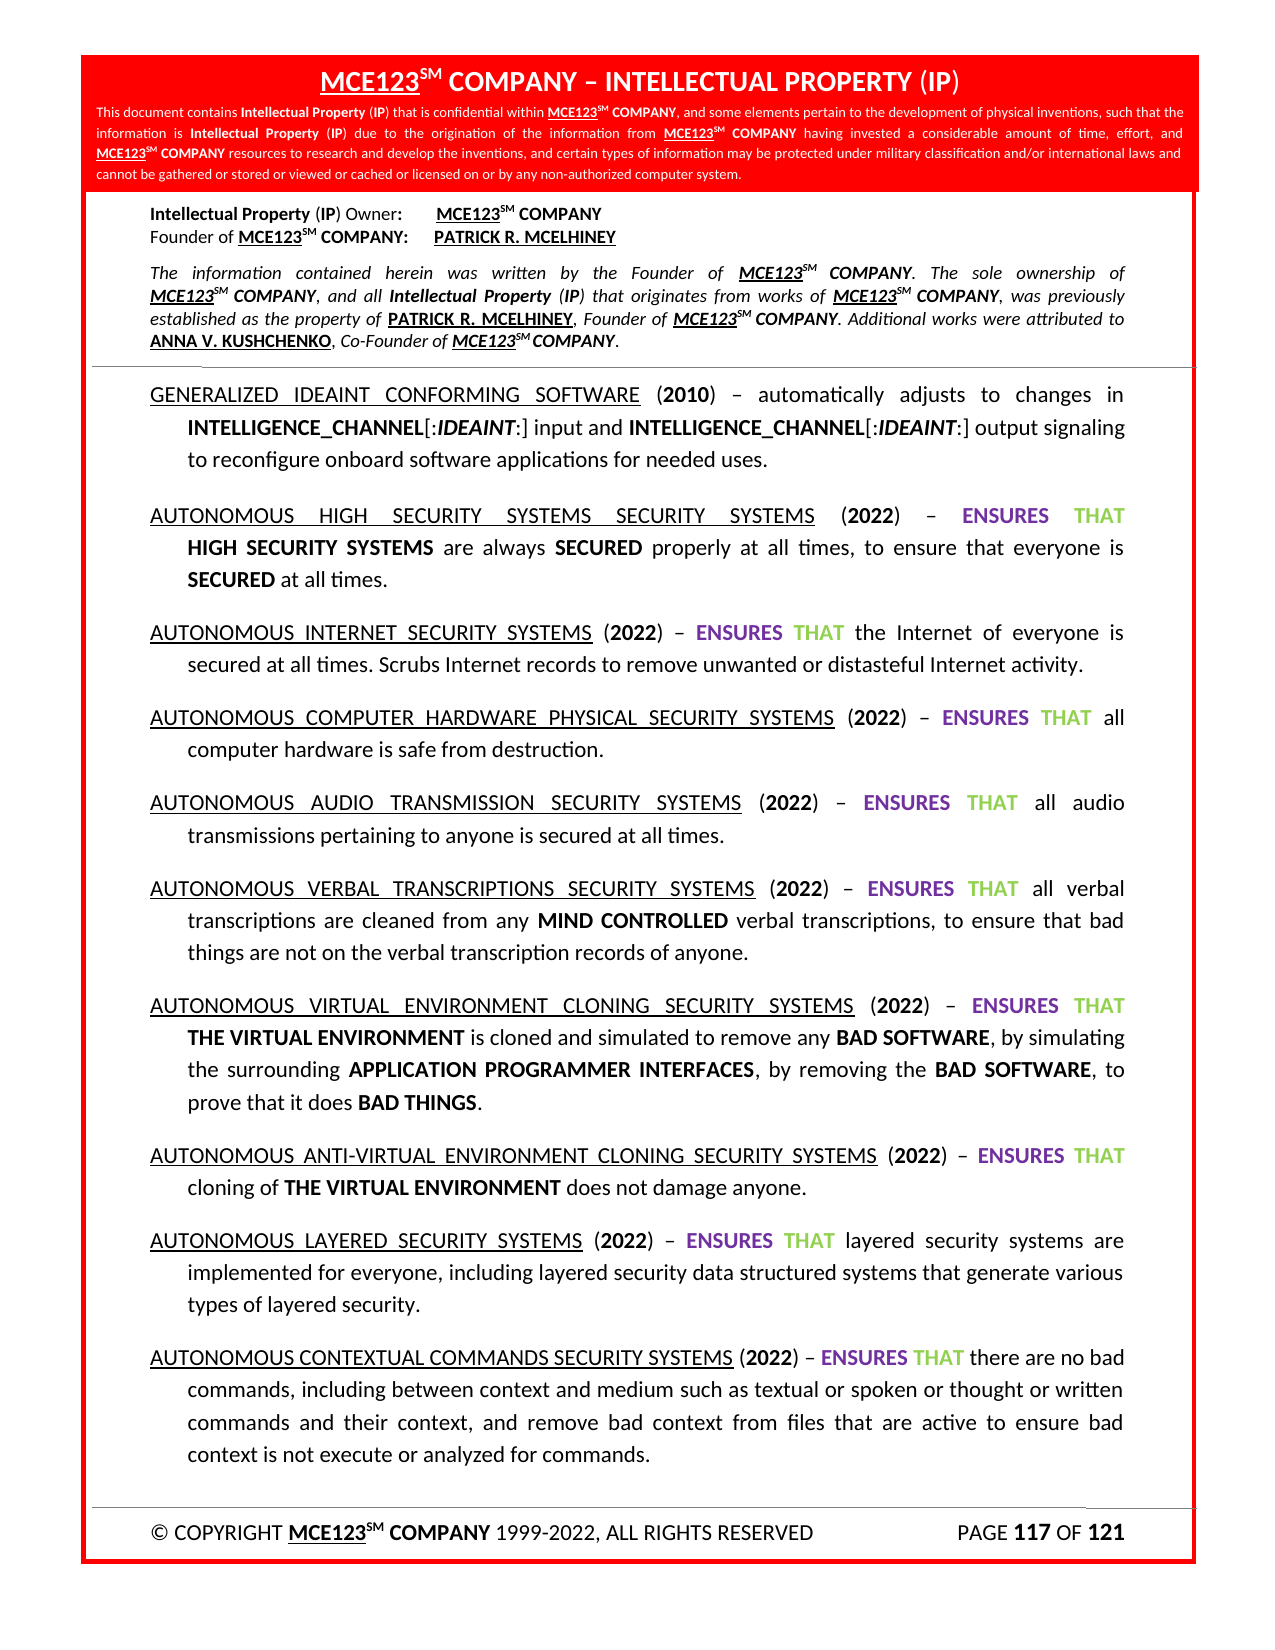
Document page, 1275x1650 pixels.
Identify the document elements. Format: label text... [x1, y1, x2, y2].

text AUTONOMOUS LAYERED SECURITY SYSTEMS (2022) – ENSURES THAT layered security systems are implemented for everyone, including layered security data structured systems that generate various types of layered security. [150, 1226, 1125, 1318]
text AUTONOMOUS COMPUTER HARDWARE PHYSICAL SECURITY SYSTEMS (2022) – ENSURES THAT all computer hardware is safe from destruction. [150, 703, 1125, 763]
text AUTONOMOUS HIGH SECURITY SYSTEMS SECURITY SYSTEMS (2022) – ENSURES THAT HIGH SECURITY SYSTEMS are always SECURED properly at all times, to ensure that everyone is SECURED at all times. [150, 501, 1125, 593]
text AUTONOMOUS AUDIO TRANSMISSION SECURITY SYSTEMS (2022) – ENSURES THAT all audio transmissions pertaining to anyone is secured at all times. [150, 788, 1125, 849]
text AUTONOMOUS INTERNET SECURITY SYSTEMS (2022) – ENSURES THAT the Internet of everyone is secured at all times. Scrubs Internet records to remove unwanted or distasteful Internet activity. [150, 618, 1125, 678]
text AUTONOMOUS ANTI-VIRTUAL ENVIRONMENT CLONING SECURITY SYSTEMS (2022) – ENSURES THAT cloning of THE VIRTUAL ENVIRONMENT does not damage anyone. [150, 1141, 1125, 1201]
text AUTONOMOUS VERBAL TRANSCRIPTIONS SECURITY SYSTEMS (2022) – ENSURES THAT all verbal transcriptions are cleaned from any MIND CONTROLLED verbal transcriptions, to ensure that bad things are not on the verbal transcription records of anyone. [150, 874, 1125, 966]
text AUTONOMOUS CONTEXTUAL COMMANDS SECURITY SYSTEMS (2022) – ENSURES THAT there are no bad commands, including between context and medium such as textual or spoken or thought or written commands and their context, and remove bad context from files that are active to ensure bad context is not execute or analyzed for commands. [150, 1343, 1125, 1468]
text AUTONOMOUS VIRTUAL ENVIRONMENT CLONING SECURITY SYSTEMS (2022) – ENSURES THAT THE VIRTUAL ENVIRONMENT is cloned and simulated to remove any BAD SOFTWARE, by simulating the surrounding APPLICATION PROGRAMMER INTERFACES, by removing the BAD SOFTWARE, to prove that it does BAD THINGS. [150, 991, 1125, 1116]
text GENERALIZED IDEAINT CONFORMING SOFTWARE (2010) – automatically adjusts to changes in INTELLIGENCE_CHANNEL[:IDEAINT:] input and INTELLIGENCE_CHANNEL[:IDEAINT:] output signaling to reconfigure onboard software applications for needed uses. [150, 381, 1125, 473]
